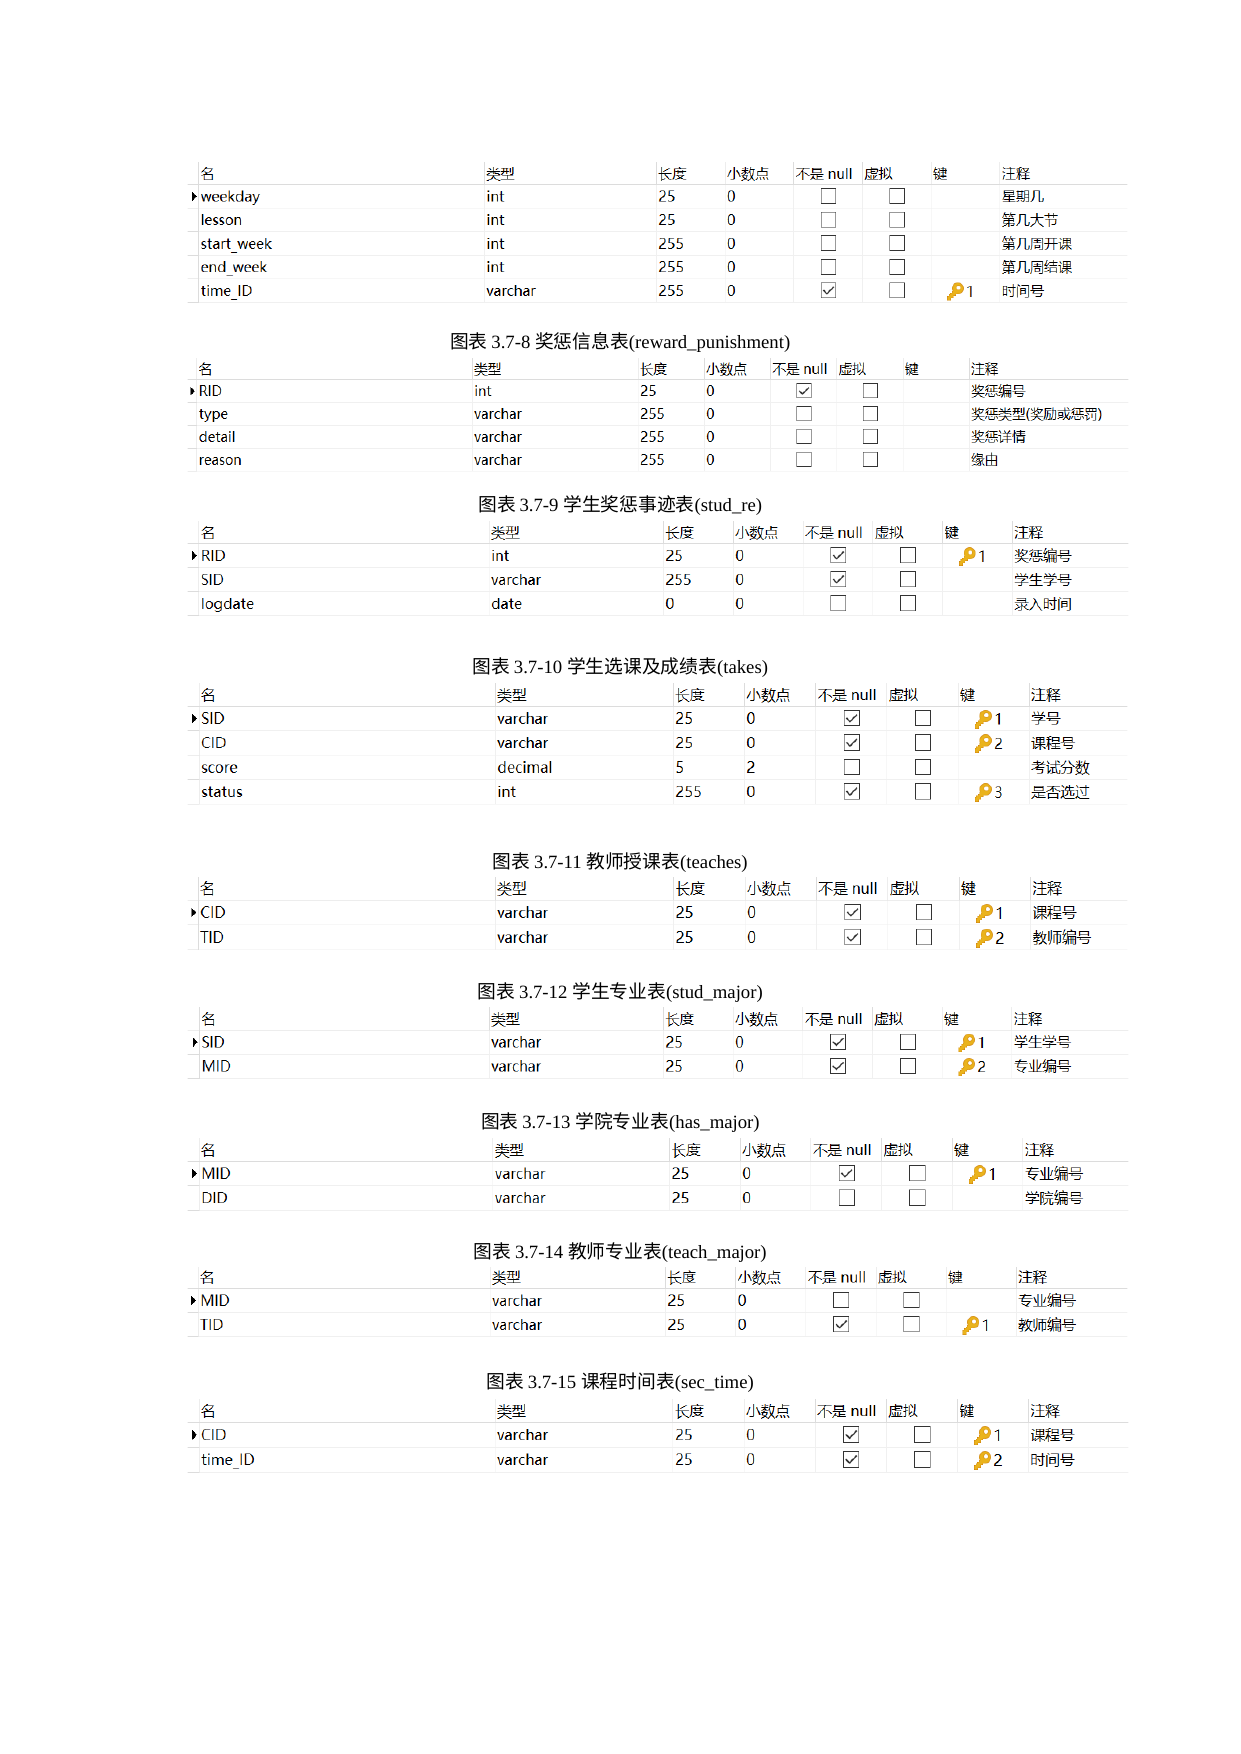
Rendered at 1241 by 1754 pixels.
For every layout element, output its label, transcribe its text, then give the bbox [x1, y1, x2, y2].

text 图表3.7-12 学生专业表(stud_major) [187, 974, 1053, 1007]
picture [187, 1267, 1128, 1348]
text 图表3.7-10 学生选课及成绩表(takes) [187, 649, 1053, 682]
picture [187, 877, 1128, 954]
text 图表3.7-13 学院专业表(has_major) [187, 1104, 1053, 1137]
picture [187, 1137, 1129, 1216]
text 图表3.7-15 课程时间表(sec_time) [187, 1364, 1053, 1397]
picture [187, 682, 1128, 813]
text 图表3.7-9 学生奖惩事迹表(stud_re) [187, 487, 1053, 519]
picture [187, 1397, 1129, 1478]
picture [187, 357, 1129, 478]
text 图表3.7-11 教师授课表(teaches) [187, 844, 1053, 877]
text 图表3.7-8 奖惩信息表(reward_punishment) [187, 324, 1053, 357]
picture [187, 519, 1129, 623]
text 图表3.7-14 教师专业表(teach_major) [187, 1234, 1053, 1267]
picture [187, 162, 1128, 312]
picture [187, 1007, 1129, 1084]
